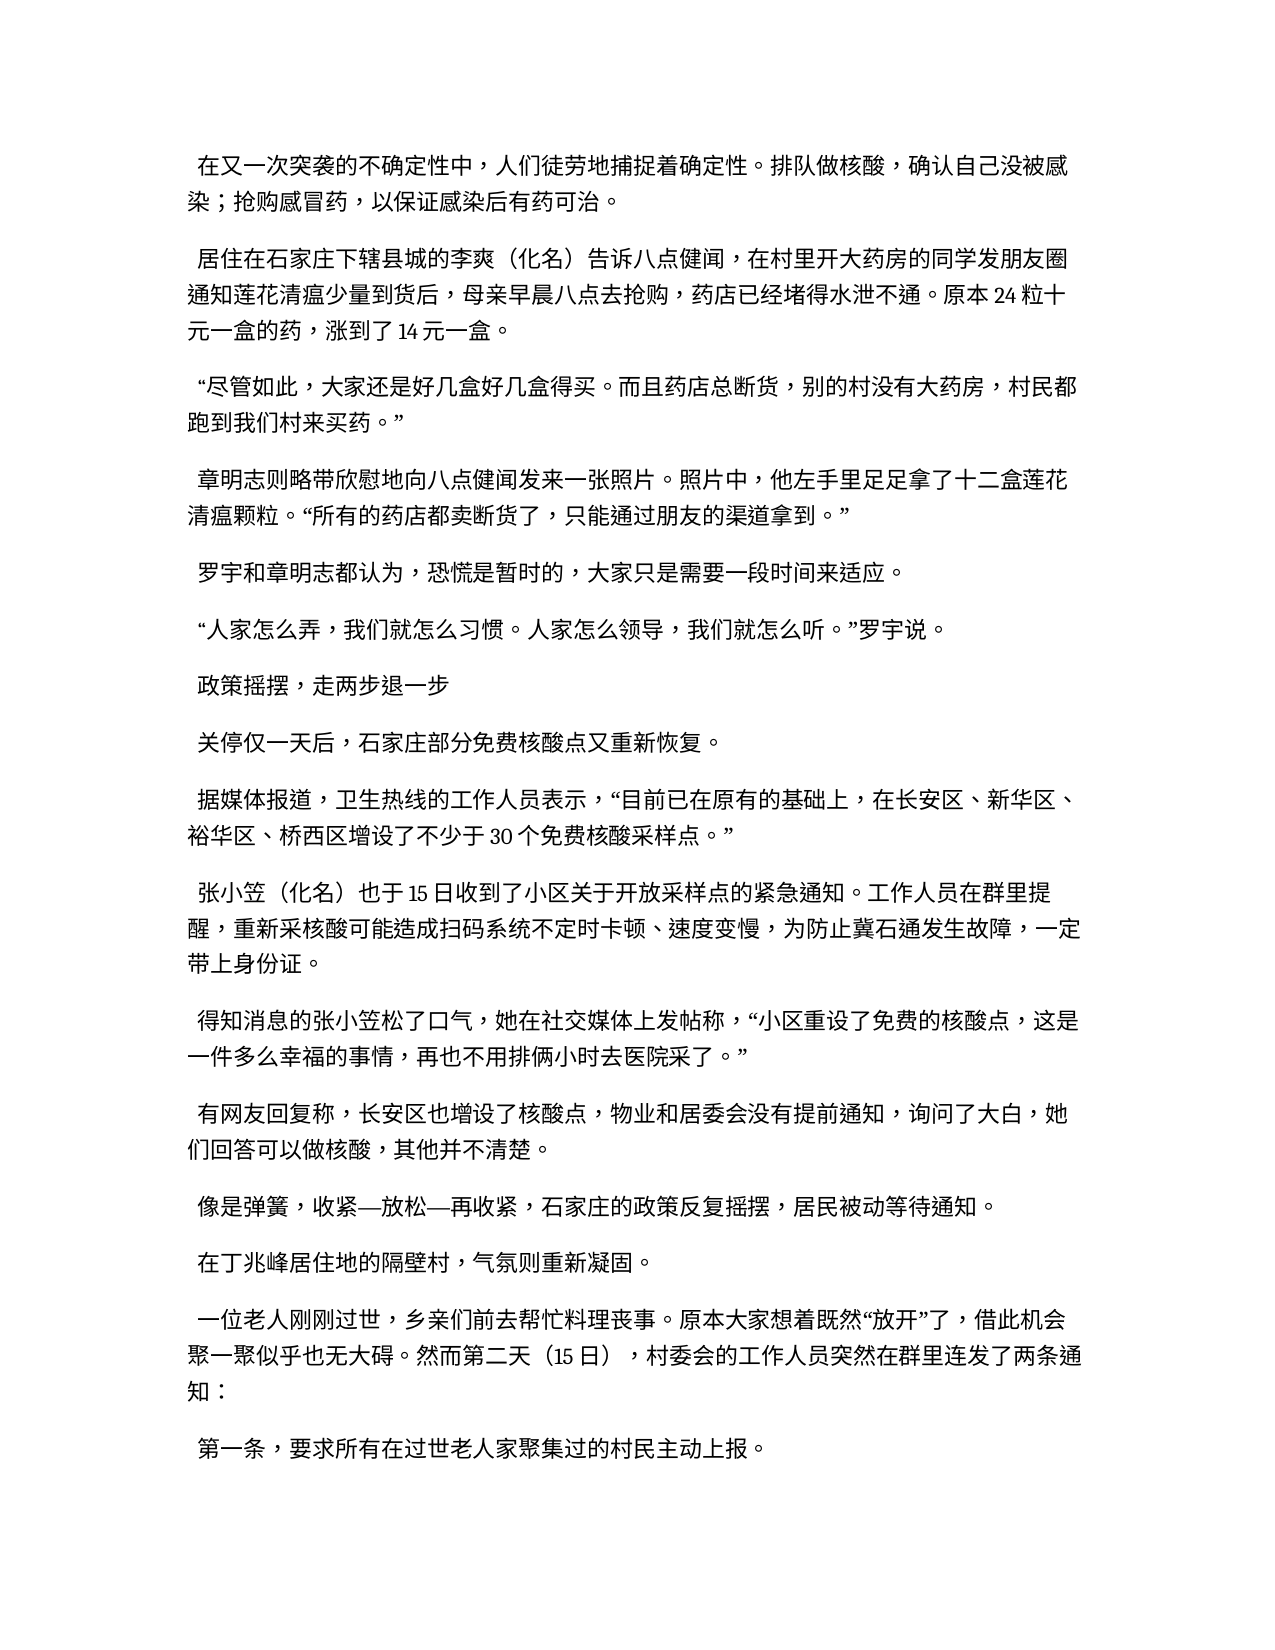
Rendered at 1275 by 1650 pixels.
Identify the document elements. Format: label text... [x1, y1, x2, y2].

text 居住在石家庄下辖县城的李爽（化名）告诉八点健闻，在村里开大药房的同学发朋友圈通知莲花清瘟少量到货后，母亲早晨八点去抢购，药店已经堵得水泄不通。原本24粒十元一盒的药，涨到了14元一盒。 [187, 243, 1087, 346]
text 像是弹簧，收紧—放松—再收紧，石家庄的政策反复摇摆，居民被动等待通知。 [187, 1191, 1087, 1222]
text 在又一次突袭的不确定性中，人们徒劳地捕捉着确定性。排队做核酸，确认自己没被感染；抢购感冒药，以保证感染后有药可治。 [187, 150, 1087, 217]
text 政策摇摆，走两步退一步 [187, 670, 1087, 702]
text 章明志则略带欣慰地向八点健闻发来一张照片。照片中，他左手里足足拿了十二盒莲花清瘟颗粒。“所有的药店都卖断货了，只能通过朋友的渠道拿到。” [187, 464, 1087, 531]
text 张小笠（化名）也于15日收到了小区关于开放采样点的紧急通知。工作人员在群里提醒，重新采核酸可能造成扫码系统不定时卡顿、速度变慢，为防止冀石通发生故障，一定带上身份证。 [187, 877, 1087, 980]
text 在丁兆峰居住地的隔壁村，气氛则重新凝固。 [187, 1247, 1087, 1279]
text 一位老人刚刚过世，乡亲们前去帮忙料理丧事。原本大家想着既然“放开”了，借此机会聚一聚似乎也无大碍。然而第二天（15日），村委会的工作人员突然在群里连发了两条通知： [187, 1304, 1087, 1407]
text 有网友回复称，长安区也增设了核酸点，物业和居委会没有提前通知，询问了大白，她们回答可以做核酸，其他并不清楚。 [187, 1098, 1087, 1165]
text 据媒体报道，卫生热线的工作人员表示，“目前已在原有的基础上，在长安区、新华区、裕华区、桥西区增设了不少于30个免费核酸采样点。” [187, 784, 1087, 851]
text “尽管如此，大家还是好几盒好几盒得买。而且药店总断货，别的村没有大药房，村民都跑到我们村来买药。” [187, 371, 1087, 438]
text “人家怎么弄，我们就怎么习惯。人家怎么领导，我们就怎么听。”罗宇说。 [187, 613, 1087, 645]
text 关停仅一天后，石家庄部分免费核酸点又重新恢复。 [187, 727, 1087, 758]
text 第一条，要求所有在过世老人家聚集过的村民主动上报。 [187, 1433, 1087, 1464]
text 罗宇和章明志都认为，恐慌是暂时的，大家只是需要一段时间来适应。 [187, 557, 1087, 588]
text 得知消息的张小笠松了口气，她在社交媒体上发帖称，“小区重设了免费的核酸点，这是一件多么幸福的事情，再也不用排俩小时去医院采了。” [187, 1005, 1087, 1072]
